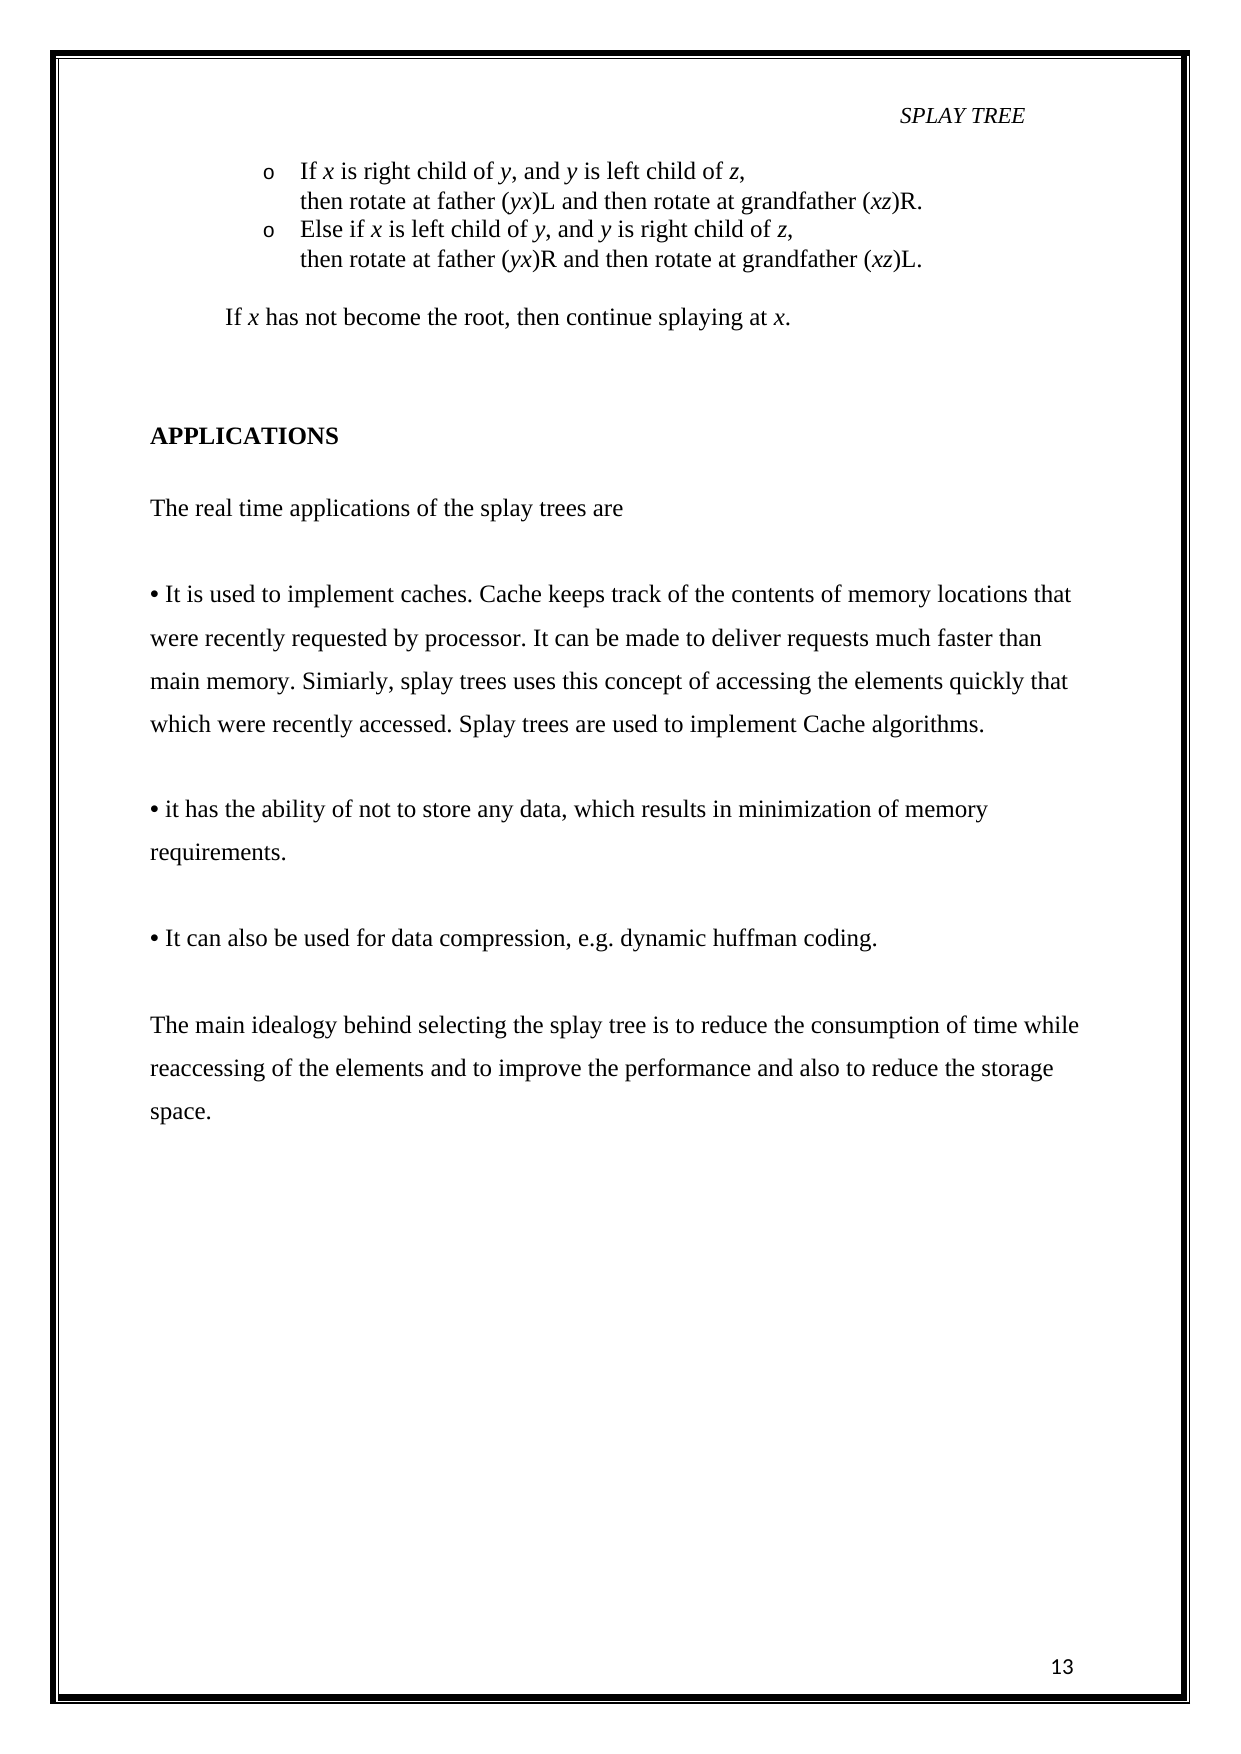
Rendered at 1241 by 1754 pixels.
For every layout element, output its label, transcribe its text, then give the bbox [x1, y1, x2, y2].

text If x has not become the root, then continue splaying at x. [225, 302, 1090, 331]
text APPLICATIONS [150, 421, 1090, 450]
list Else if x is left child of y, and y is right child of z, then rotate at father (yx)R and then rotate at grandfather (xz)L. [262, 214, 1090, 273]
list • It is used to implement caches. Cache keeps track of the contents of memory locations that were recently requested by processor. It can be made to deliver requests much faster than main memory. Simiarly, splay trees uses this concept of accessing the elements quickly that which were recently accessed. Splay trees are used to implement Cache algorithms. [150, 579, 1090, 738]
list If x is right child of y, and y is left child of z, then rotate at father (yx)L and then rotate at grandfather (xz)R. [262, 156, 1090, 214]
list The main idealogy behind selecting the splay tree is to reduce the consumption of time while reaccessing of the elements and to improve the performance and also to reduce the storage space. [150, 1010, 1090, 1125]
list The real time applications of the splay trees are [150, 493, 1090, 522]
list • It can also be used for data compression, e.g. dynamic huffman coding. [150, 923, 1090, 952]
list • it has the ability of not to store any data, which results in minimization of memory requirements. [150, 794, 1090, 866]
